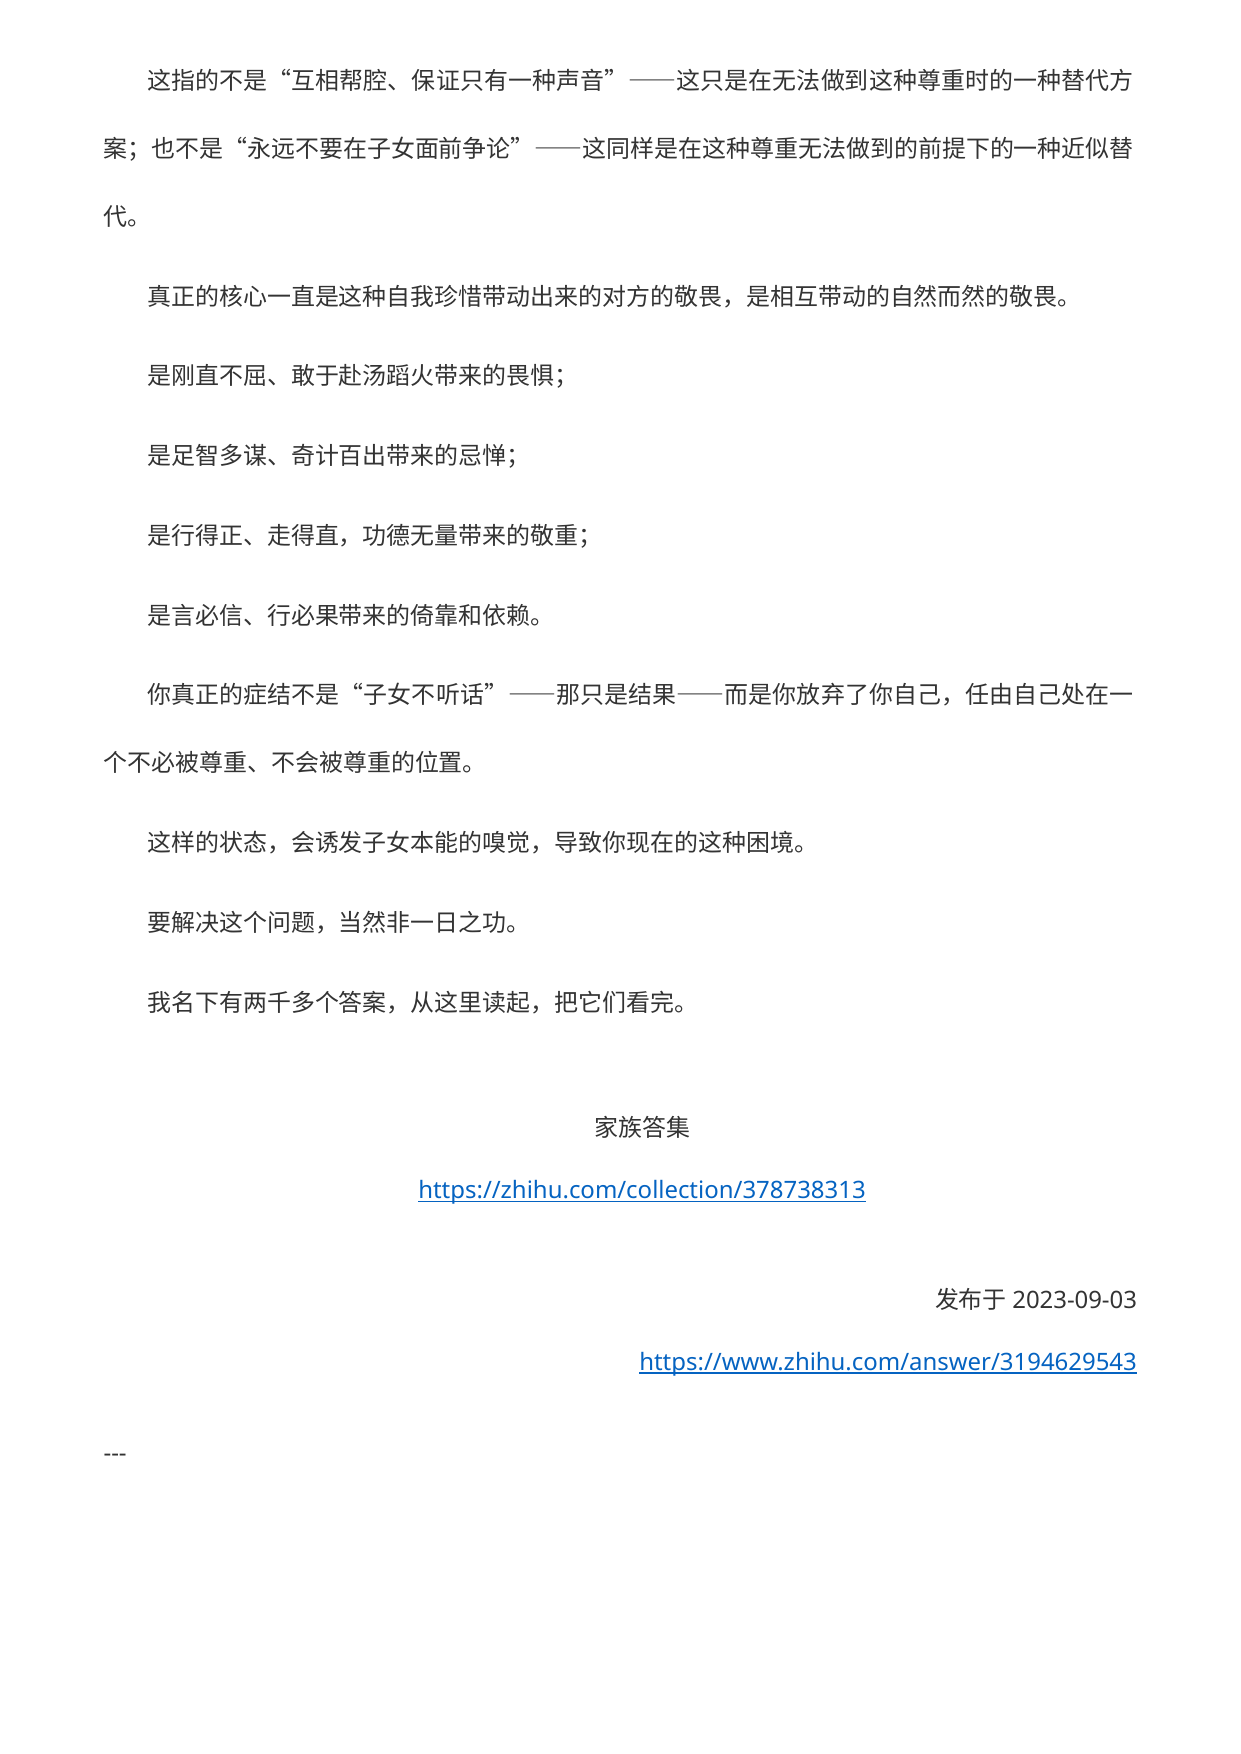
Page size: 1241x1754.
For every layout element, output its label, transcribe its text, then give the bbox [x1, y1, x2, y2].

text 真正的核心一直是这种自我珍惜带动出来的对方的敬畏，是相互带动的自然而然的敬畏。 [103, 261, 1137, 328]
text 家族答集 [103, 1092, 1137, 1160]
text 发布于 2023-09-03 [103, 1264, 1137, 1332]
text 我名下有两千多个答案，从这里读起，把它们看完。 [103, 967, 1137, 1035]
text https://www.zhihu.com/answer/3194629543 [103, 1344, 1137, 1378]
text 是言必信、行必果带来的倚靠和依赖。 [103, 580, 1137, 648]
text 你真正的症结不是“子女不听话”——那只是结果——而是你放弃了你自己，任由自己处在一个不必被尊重、不会被尊重的位置。 [103, 659, 1137, 795]
text 是行得正、走得直，功德无量带来的敬重； [103, 500, 1137, 568]
text --- [103, 1435, 1137, 1469]
text https://zhihu.com/collection/378738313 [103, 1172, 1137, 1206]
text 是刚直不屈、敢于赴汤蹈火带来的畏惧； [103, 340, 1137, 408]
text 要解决这个问题，当然非一日之功。 [103, 887, 1137, 955]
text 这指的不是“互相帮腔、保证只有一种声音”——这只是在无法做到这种尊重时的一种替代方案；也不是“永远不要在子女面前争论”——这同样是在这种尊重无法做到的前提下的一种近似替代。 [103, 45, 1137, 249]
text 是足智多谋、奇计百出带来的忌惮； [103, 420, 1137, 488]
text 这样的状态，会诱发子女本能的嗅觉，导致你现在的这种困境。 [103, 807, 1137, 875]
